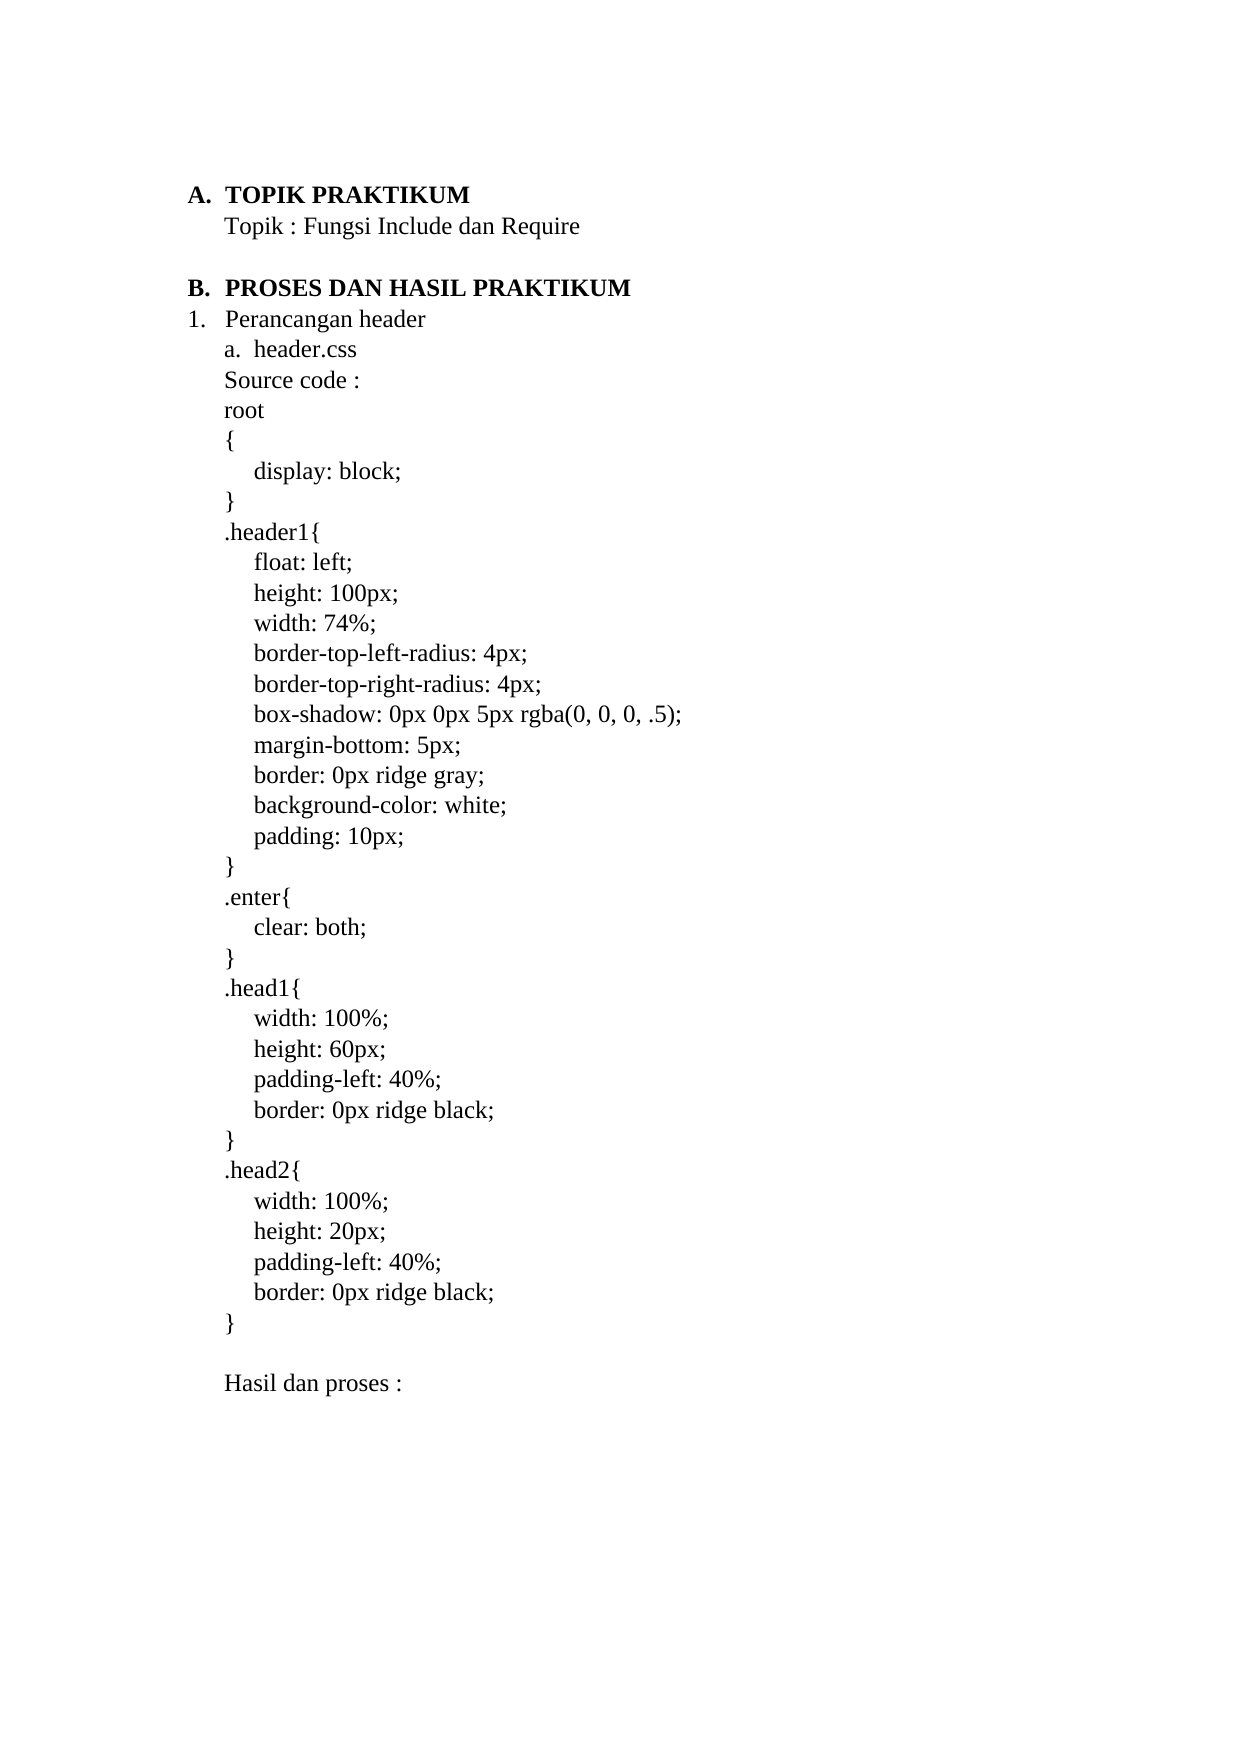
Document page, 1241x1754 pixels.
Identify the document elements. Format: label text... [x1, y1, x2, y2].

list float: left; [224, 547, 1090, 576]
list border-top-right-radius: 4px; [224, 669, 1090, 698]
list width: 100%; [224, 1186, 1090, 1215]
list width: 74%; [224, 608, 1090, 637]
list } [224, 486, 1090, 515]
list background-color: white; [224, 791, 1090, 819]
list } [224, 851, 1090, 880]
list display: block; [224, 456, 1090, 485]
list PROSES DAN HASIL PRAKTIKUM [187, 273, 1090, 302]
list } [224, 943, 1090, 971]
list border: 0px ridge black; [224, 1277, 1090, 1306]
list margin-bottom: 5px; [224, 730, 1090, 758]
list Hasil dan proses : [224, 1368, 1090, 1397]
list root [224, 395, 1090, 424]
list height: 20px; [224, 1216, 1090, 1245]
list Perancangan header [187, 304, 1090, 333]
list } [224, 1308, 1090, 1336]
list height: 60px; [224, 1034, 1090, 1063]
list .header1{ [224, 517, 1090, 546]
list clear: both; [224, 912, 1090, 941]
list Source code : [224, 365, 1090, 393]
list border: 0px ridge gray; [224, 760, 1090, 789]
list Topik : Fungsi Include dan Require [150, 211, 1090, 239]
list border-top-left-radius: 4px; [224, 638, 1090, 667]
list box-shadow: 0px 0px 5px rgba(0, 0, 0, .5); [224, 699, 1090, 728]
list .head2{ [224, 1156, 1090, 1184]
list padding-left: 40%; [224, 1247, 1090, 1276]
list .head1{ [224, 973, 1090, 1002]
list } [224, 1125, 1090, 1154]
list .enter{ [224, 882, 1090, 911]
list TOPIK PRAKTIKUM [187, 180, 1090, 209]
list height: 100px; [224, 578, 1090, 606]
list padding: 10px; [224, 821, 1090, 850]
list { [224, 426, 1090, 454]
list padding-left: 40%; [224, 1064, 1090, 1093]
list header.css [224, 334, 1090, 363]
list width: 100%; [224, 1003, 1090, 1032]
list border: 0px ridge black; [224, 1095, 1090, 1123]
